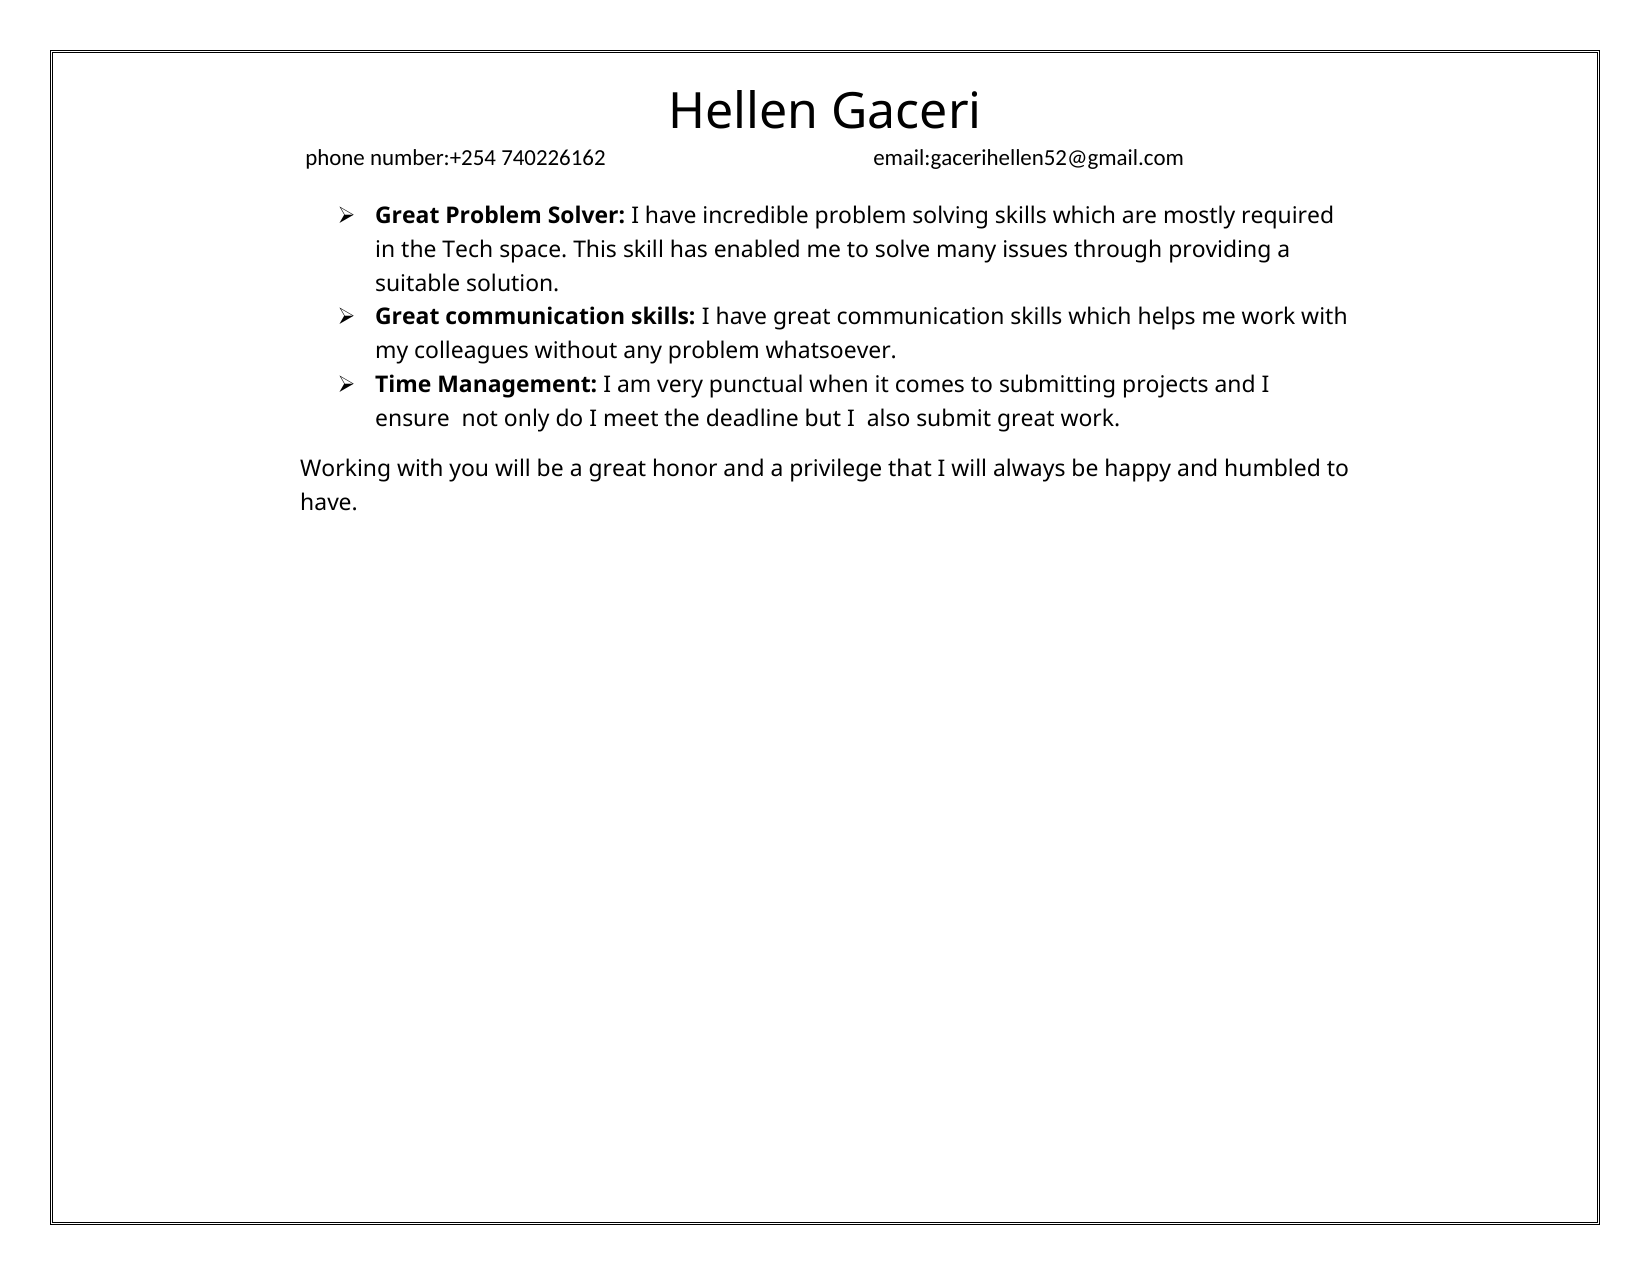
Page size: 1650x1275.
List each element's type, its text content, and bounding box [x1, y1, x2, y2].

list Great Problem Solver: I have incredible problem solving skills which are mostly required in the Tech space. This skill has enabled me to solve many issues through providing a suitable solution. [337, 199, 1350, 298]
list Time Management: I am very punctual when it comes to submitting projects and I ensure not only do I meet the deadline but I also submit great work. [337, 368, 1350, 433]
text Working with you will be a great honor and a privilege that I will always be happy and humbled to have. [300, 452, 1350, 517]
list Great communication skills: I have great communication skills which helps me work with my colleagues without any problem whatsoever. [337, 300, 1350, 365]
